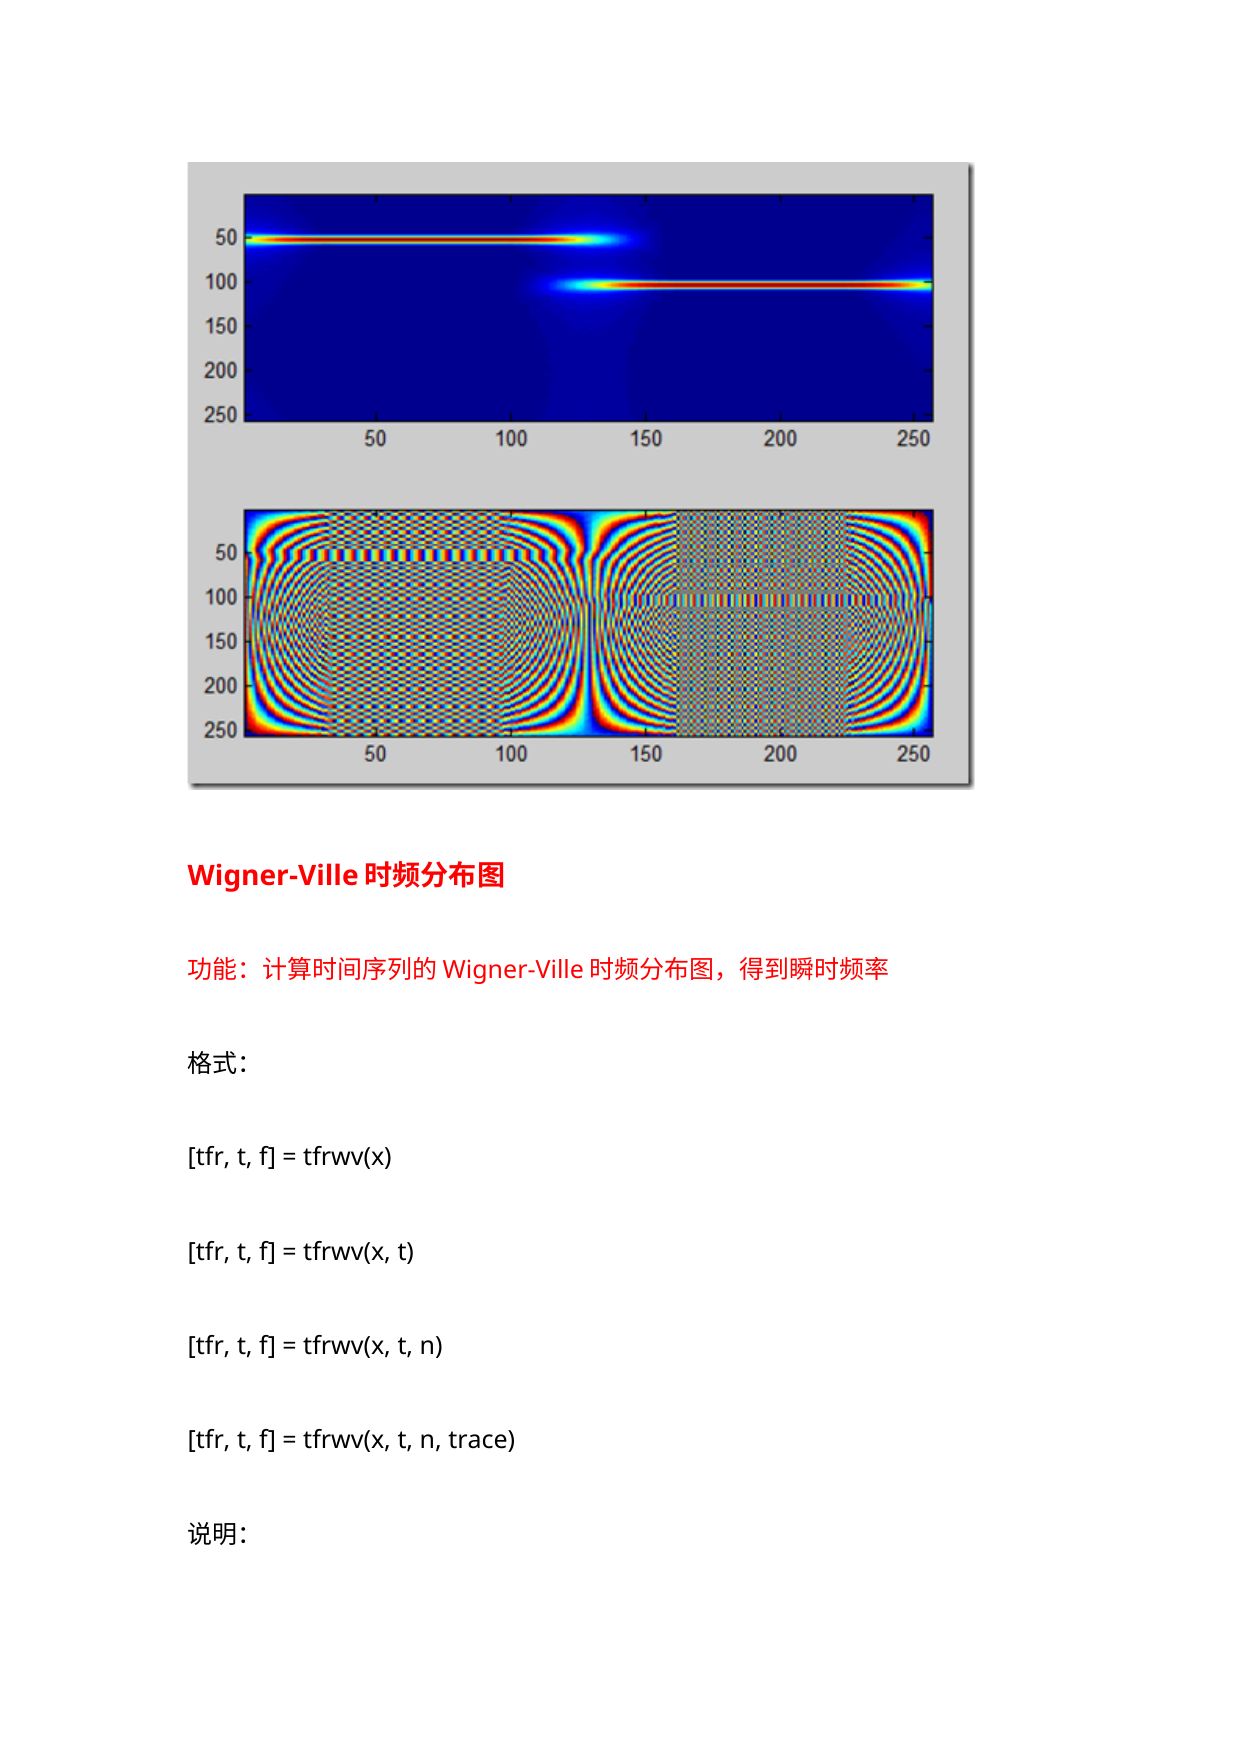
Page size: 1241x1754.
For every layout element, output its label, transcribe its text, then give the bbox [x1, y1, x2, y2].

text [tfr, t, f] = tfrwv(x) [187, 1124, 1053, 1189]
text [tfr, t, f] = tfrwv(x, t) [187, 1218, 1053, 1283]
text Wigner-Ville时频分布图 [187, 841, 1053, 906]
text [tfr, t, f] = tfrwv(x, t, n, trace) [187, 1406, 1053, 1471]
text 功能：计算时间序列的Wigner-Ville时频分布图，得到瞬时频率 [187, 935, 1053, 1000]
picture [187, 162, 975, 790]
text 格式： [187, 1029, 1053, 1094]
text 说明： [187, 1500, 1053, 1565]
text [tfr, t, f] = tfrwv(x, t, n) [187, 1312, 1053, 1377]
